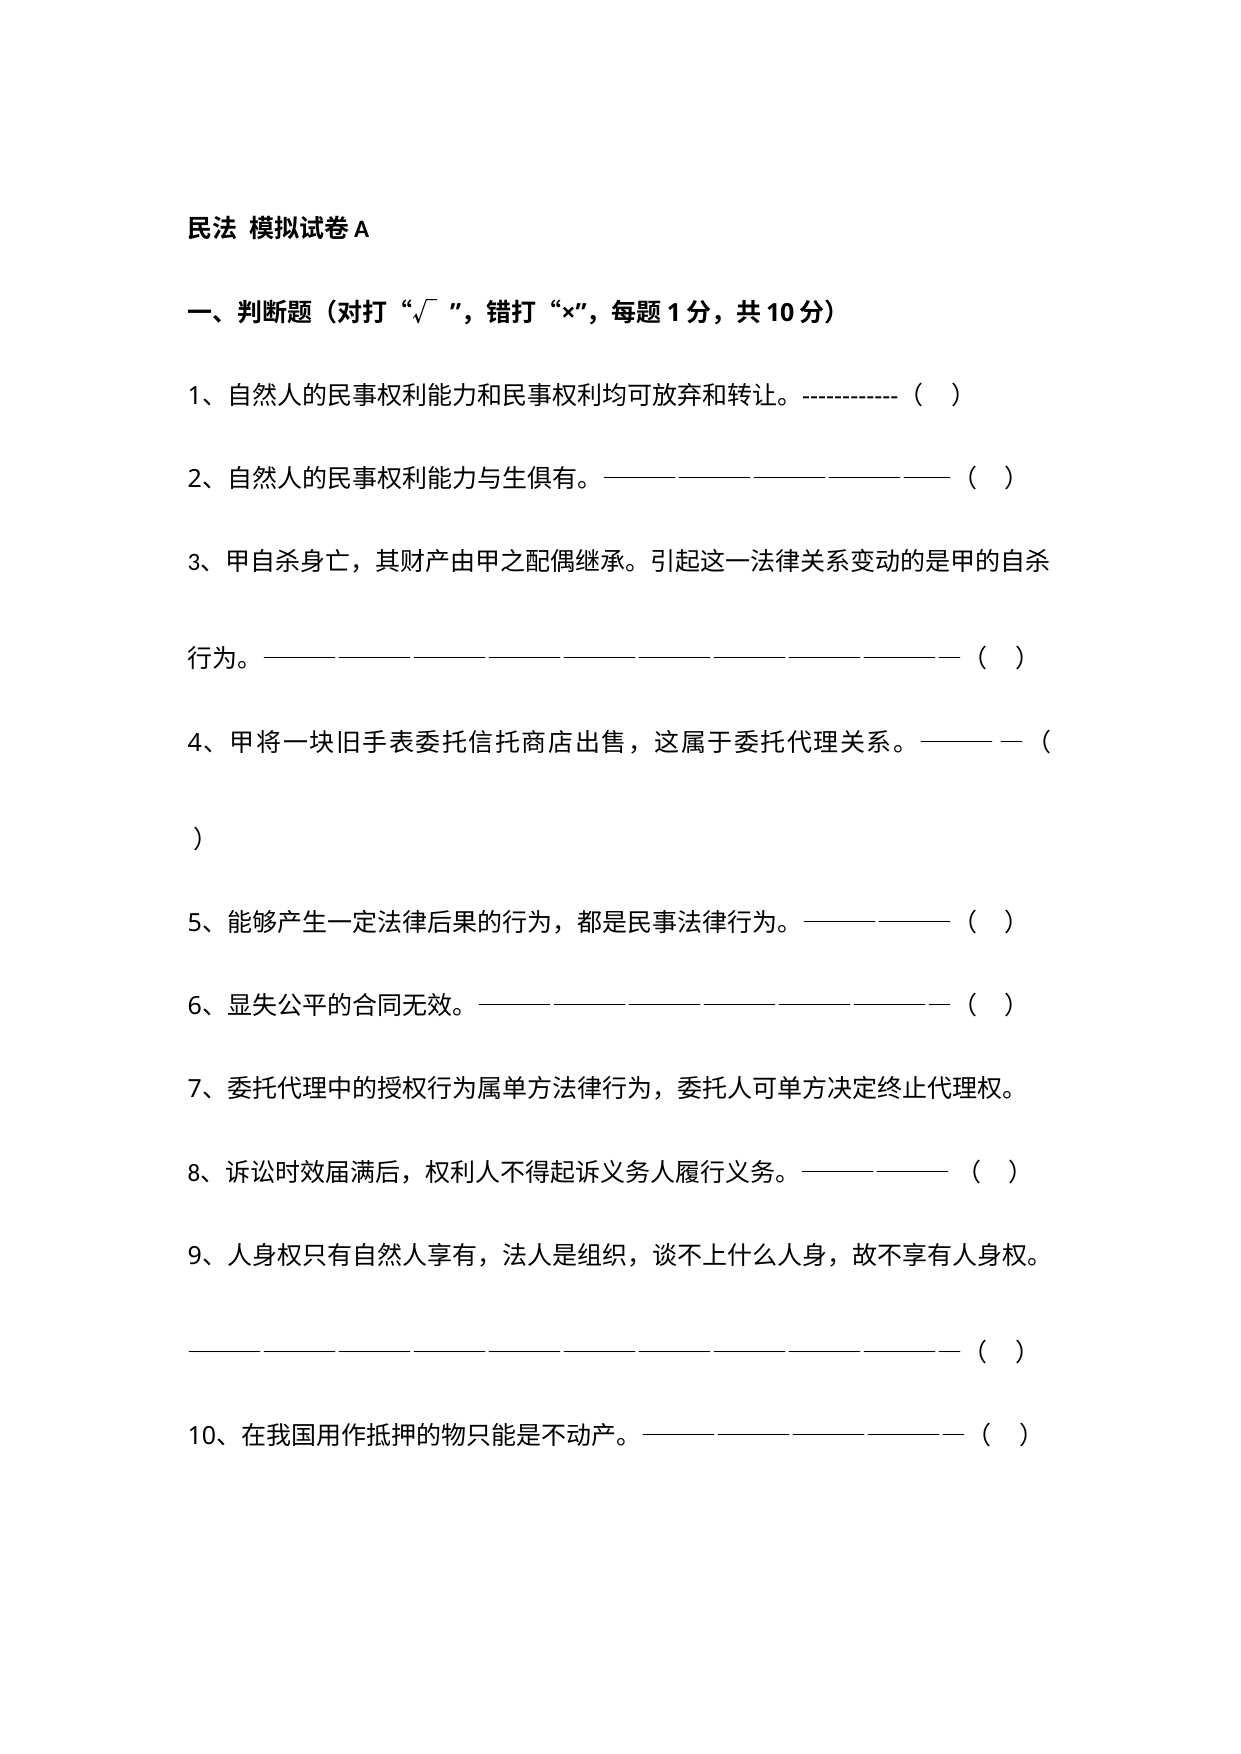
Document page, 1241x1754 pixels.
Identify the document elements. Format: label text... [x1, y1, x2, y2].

text 3、甲自杀身亡，其财产由甲之配偶继承。引起这一法律关系变动的是甲的自杀行为。————————————————————————————（ ） [187, 527, 1053, 689]
text 5、能够产生一定法律后果的行为，都是民事法律行为。——————（ ） [187, 888, 1053, 953]
text 民法 模拟试卷A [187, 194, 1053, 259]
text 10、在我国用作抵押的物只能是不动产。—————————————（ ） [187, 1401, 1053, 1466]
text 9、人身权只有自然人享有，法人是组织，谈不上什么人身，故不享有人身权。———————————————————————————————（ ） [187, 1221, 1053, 1383]
text 2、自然人的民事权利能力与生俱有。——————————————（ ） [187, 444, 1053, 509]
text 6、显失公平的合同无效。———————————————————（ ） [187, 971, 1053, 1036]
text 1、自然人的民事权利能力和民事权利均可放弃和转让。------------（ ） [187, 361, 1053, 426]
text 4、甲将一块旧手表委托信托商店出售，这属于委托代理关系。————（ ） [187, 708, 1053, 870]
text 一、判断题（对打“√ ”，错打“×”，每题1分，共10分） [187, 278, 1053, 343]
text 8、诉讼时效届满后，权利人不得起诉义务人履行义务。—————— （ ） [187, 1138, 1053, 1203]
text 7、委托代理中的授权行为属单方法律行为，委托人可单方决定终止代理权。 [187, 1054, 1053, 1119]
